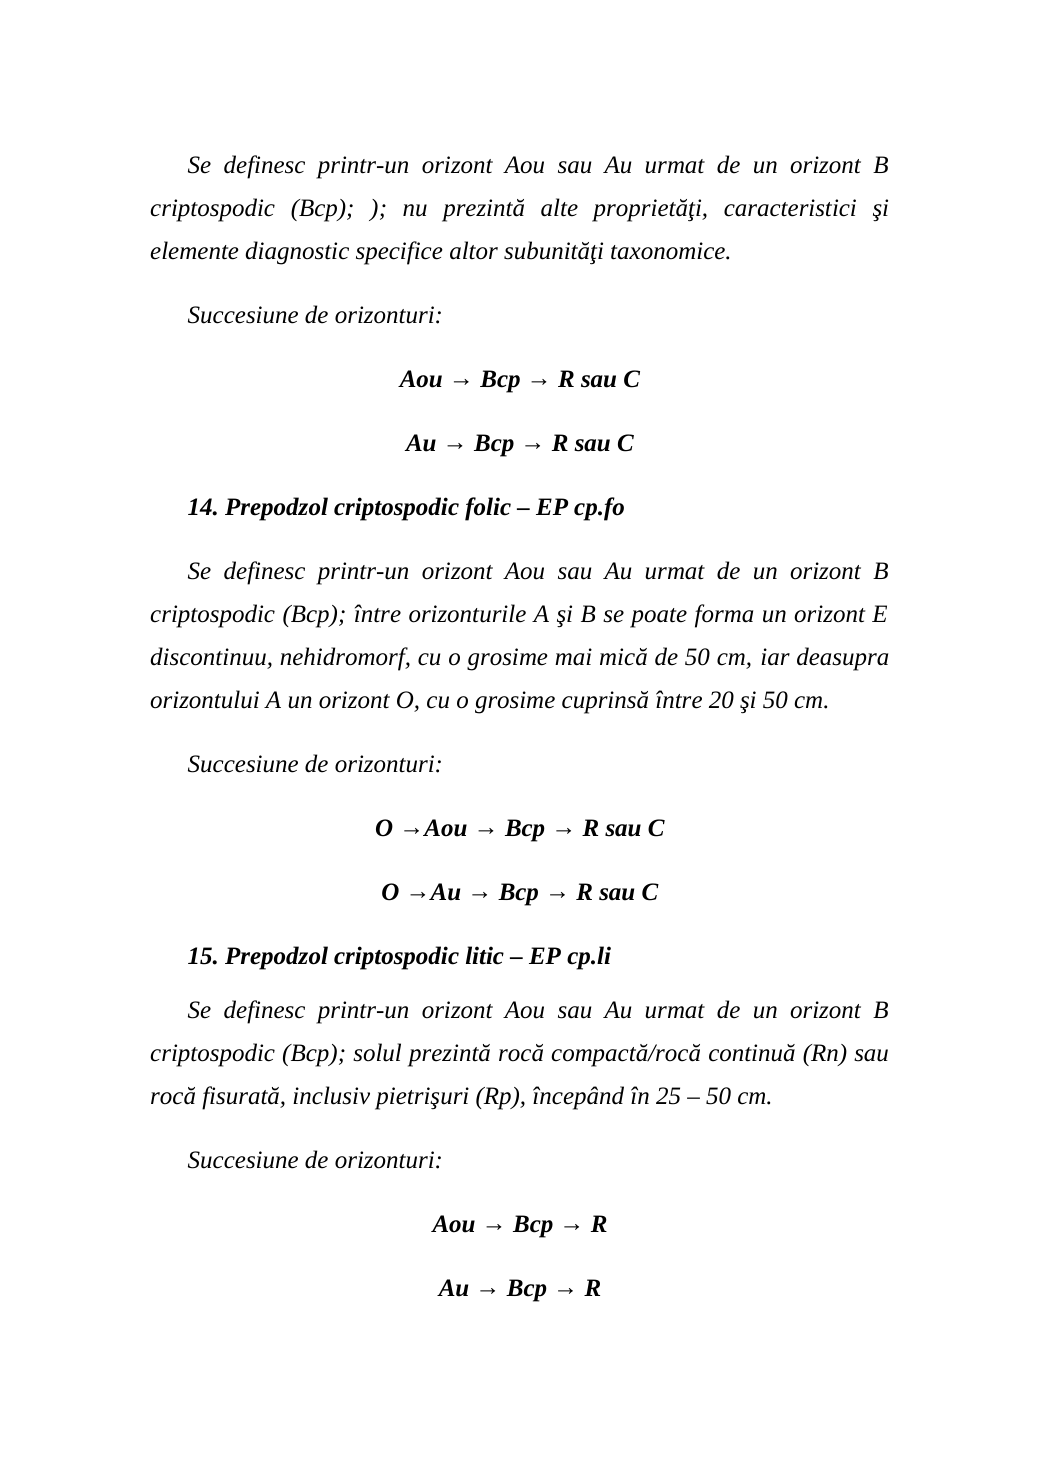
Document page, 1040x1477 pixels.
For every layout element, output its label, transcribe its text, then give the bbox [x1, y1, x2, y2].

text Succesiune de orizonturi: [150, 1145, 889, 1174]
text Succesiune de orizonturi: [150, 749, 889, 778]
list Prepodzol criptospodic folic – EP cp.fo [187, 492, 889, 521]
list Prepodzol criptospodic litic – EP cp.li [187, 941, 889, 970]
text Se definesc printr-un orizont Aou sau Au urmat de un orizont B criptospodic (Bcp); ); nu prezintă alte proprietăţi, caracteristici şi elemente diagnostic specifice altor subunităţi taxonomice. [150, 150, 889, 265]
text Se definesc printr-un orizont Aou sau Au urmat de un orizont B criptospodic (Bcp); între orizonturile A şi B se poate forma un orizont E discontinuu, nehidromorf, cu o grosime mai mică de 50 cm, iar deasupra orizontului A un orizont O, cu o grosime cuprinsă între 20 şi 50 cm. [150, 556, 889, 714]
text Succesiune de orizonturi: [150, 300, 889, 329]
text O Au Bcp R sau C [150, 877, 889, 906]
text Aou Bcp R sau C [150, 364, 889, 393]
text O Aou Bcp R sau C [150, 813, 889, 842]
text Aou Bcp R [150, 1209, 889, 1238]
text Au Bcp R sau C [150, 428, 889, 457]
text Se definesc printr-un orizont Aou sau Au urmat de un orizont B criptospodic (Bcp); solul prezintă rocă compactă/rocă continuă (Rn) sau rocă fisurată, inclusiv pietrişuri (Rp), începând în 25 – 50 cm. [150, 995, 889, 1110]
text Au Bcp R [150, 1273, 889, 1302]
